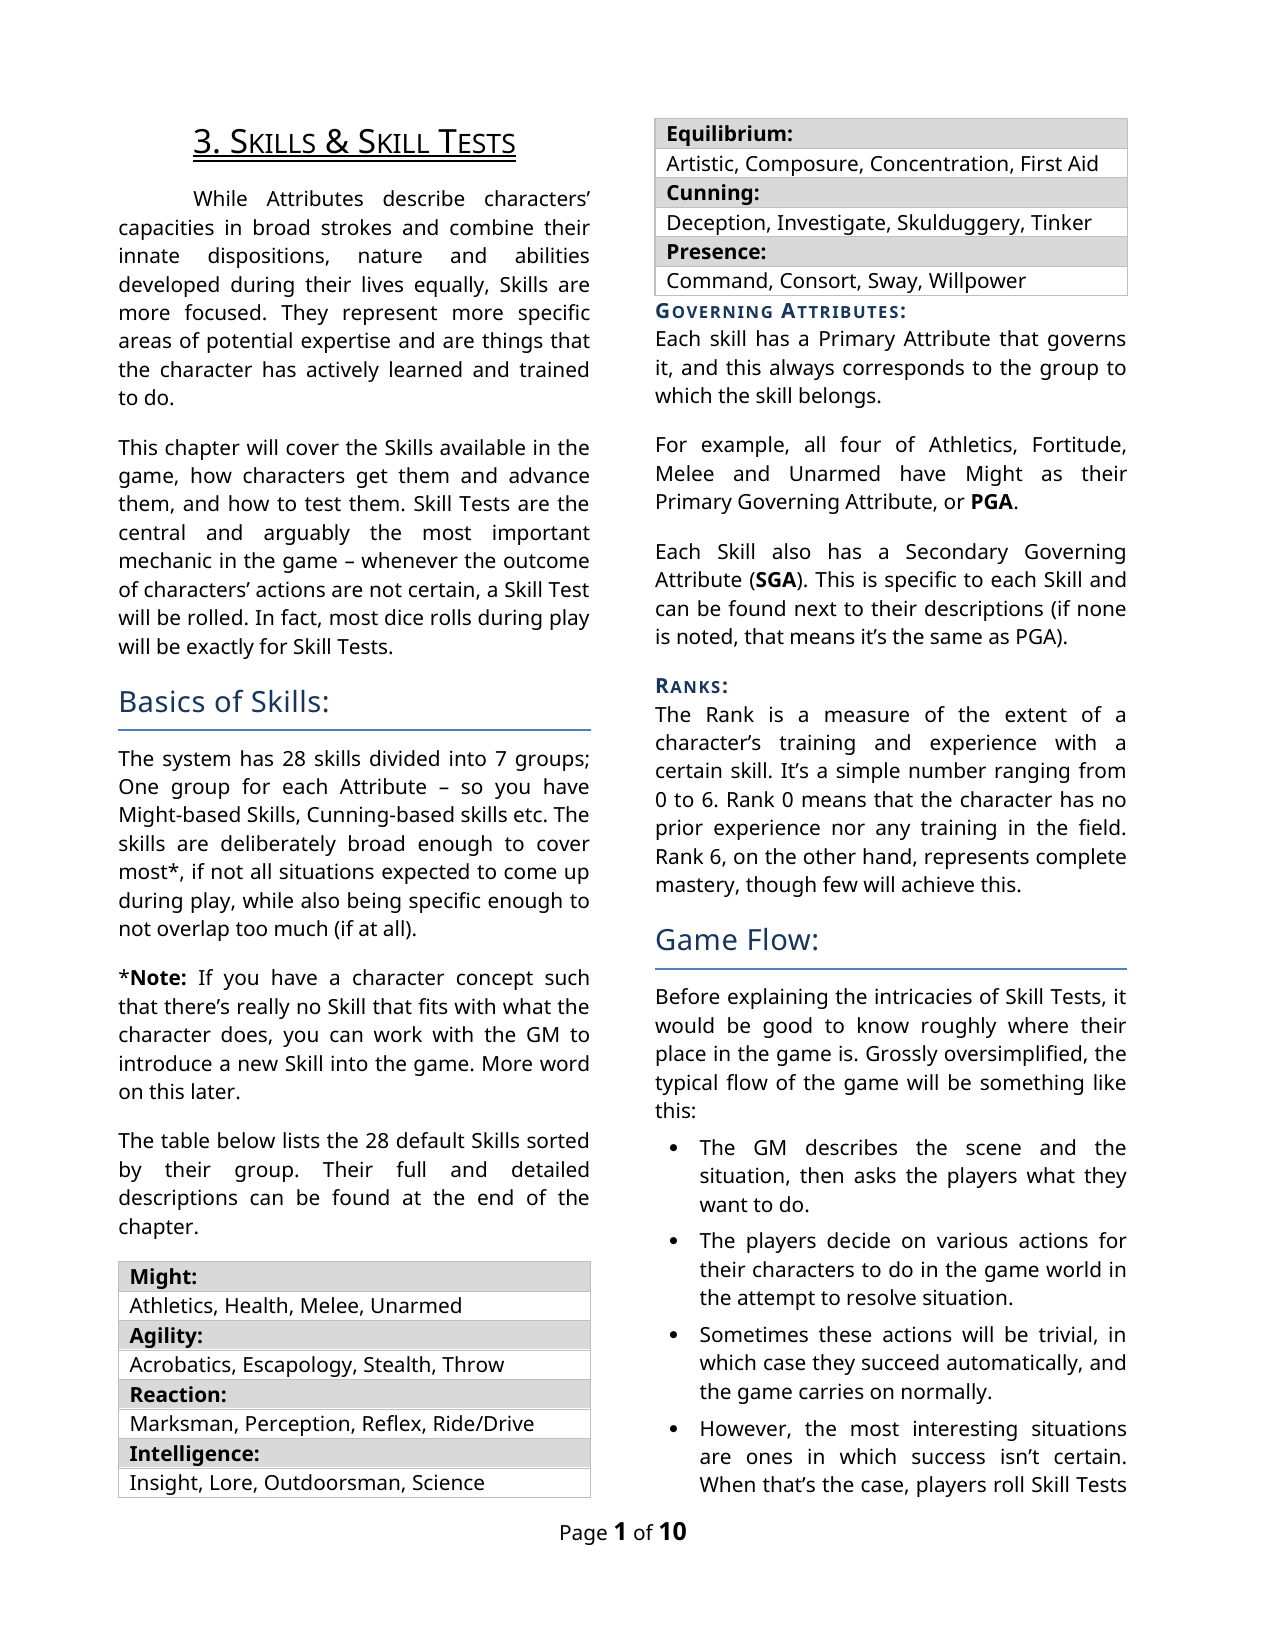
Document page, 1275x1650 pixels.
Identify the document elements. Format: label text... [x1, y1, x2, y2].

text The table below lists the 28 default Skills sorted by their group. Their full and detailed descriptions can be found at the end of the chapter. [118, 1127, 591, 1240]
text Each skill has a Primary Attribute that governs it, and this always corresponds to the group to which the skill belongs. [655, 324, 1127, 410]
list The GM describes the scene and the situation, then asks the players what they want to do. [670, 1133, 1127, 1218]
title Basics of Skills: [118, 681, 591, 729]
table_cell Agility: [119, 1321, 590, 1349]
text *Note: If you have a character concept such that there’s really no Skill that fits with what the character does, you can work with the GM to introduce a new Skill into the game. More word on this later. [118, 963, 591, 1106]
text The Rank is a measure of the extent of a character’s training and experience with a certain skill. It’s a simple number ranging from 0 to 6. Rank 0 means that the character has no prior experience nor any training in the field. Rank 6, on the other hand, represents complete mastery, though few will achieve this. [655, 700, 1127, 899]
table_cell Deception, Investigate, Skulduggery, Tinker [656, 208, 1127, 236]
text Before explaining the intricacies of Skill Tests, it would be good to know roughly where their place in the game is. Grossly oversimplified, the typical flow of the game will be something like this: [655, 982, 1127, 1124]
subtitle Ranks: [655, 671, 1127, 700]
table_cell Marksman, Perception, Reflex, Ride/Drive [119, 1410, 590, 1438]
table_cell Athletics, Health, Melee, Unarmed [119, 1292, 590, 1320]
text The system has 28 skills divided into 7 groups; One group for each Attribute – so you have Might-based Skills, Cunning-based skills etc. The skills are deliberately broad enough to cover most*, if not all situations expected to come up during play, while also being specific enough to not overlap too much (if at all). [118, 744, 591, 943]
table_cell Intelligence: [119, 1439, 590, 1467]
table_cell Reaction: [119, 1380, 590, 1408]
title Game Flow: [655, 920, 1127, 968]
text Each Skill also has a Secondary Governing Attribute (SGA). This is specific to each Skill and can be found next to their descriptions (if none is noted, that means it’s the same as PGA). [655, 537, 1127, 651]
list Sometimes these actions will be trivial, in which case they succeed automatically, and the game carries on normally. [670, 1320, 1127, 1405]
table_cell Artistic, Composure, Concentration, First Aid [656, 149, 1127, 177]
text For example, all four of Athletics, Fortitude, Melee and Unarmed have Might as their Primary Governing Attribute, or PGA. [655, 431, 1127, 516]
table_cell Insight, Lore, Outdoorsman, Science [119, 1469, 590, 1497]
table_header Might: [119, 1262, 590, 1291]
table_cell Cunning: [656, 178, 1127, 207]
subtitle 3. Skills & Skill Tests [118, 118, 591, 163]
subtitle Governing Attributes: [655, 296, 1127, 324]
text While Attributes describe characters’ capacities in broad strokes and combine their innate dispositions, nature and abilities developed during their lives equally, Skills are more focused. They represent more specific areas of potential expertise and are things that the character has actively learned and trained to do. [118, 184, 591, 412]
table_cell Command, Consort, Sway, Willpower [656, 267, 1127, 295]
table_cell Equilibrium: [656, 119, 1127, 148]
list The players decide on various actions for their characters to do in the game world in the attempt to resolve situation. [670, 1226, 1127, 1312]
text This chapter will cover the Skills available in the game, how characters get them and advance them, and how to test them. Skill Tests are the central and arguably the most important mechanic in the game – whenever the outcome of characters’ actions are not certain, a Skill Test will be rolled. In fact, most dice rolls during play will be exactly for Skill Tests. [118, 433, 591, 660]
table_cell Acrobatics, Escapology, Stealth, Throw [119, 1351, 590, 1379]
table_cell Presence: [656, 237, 1127, 266]
